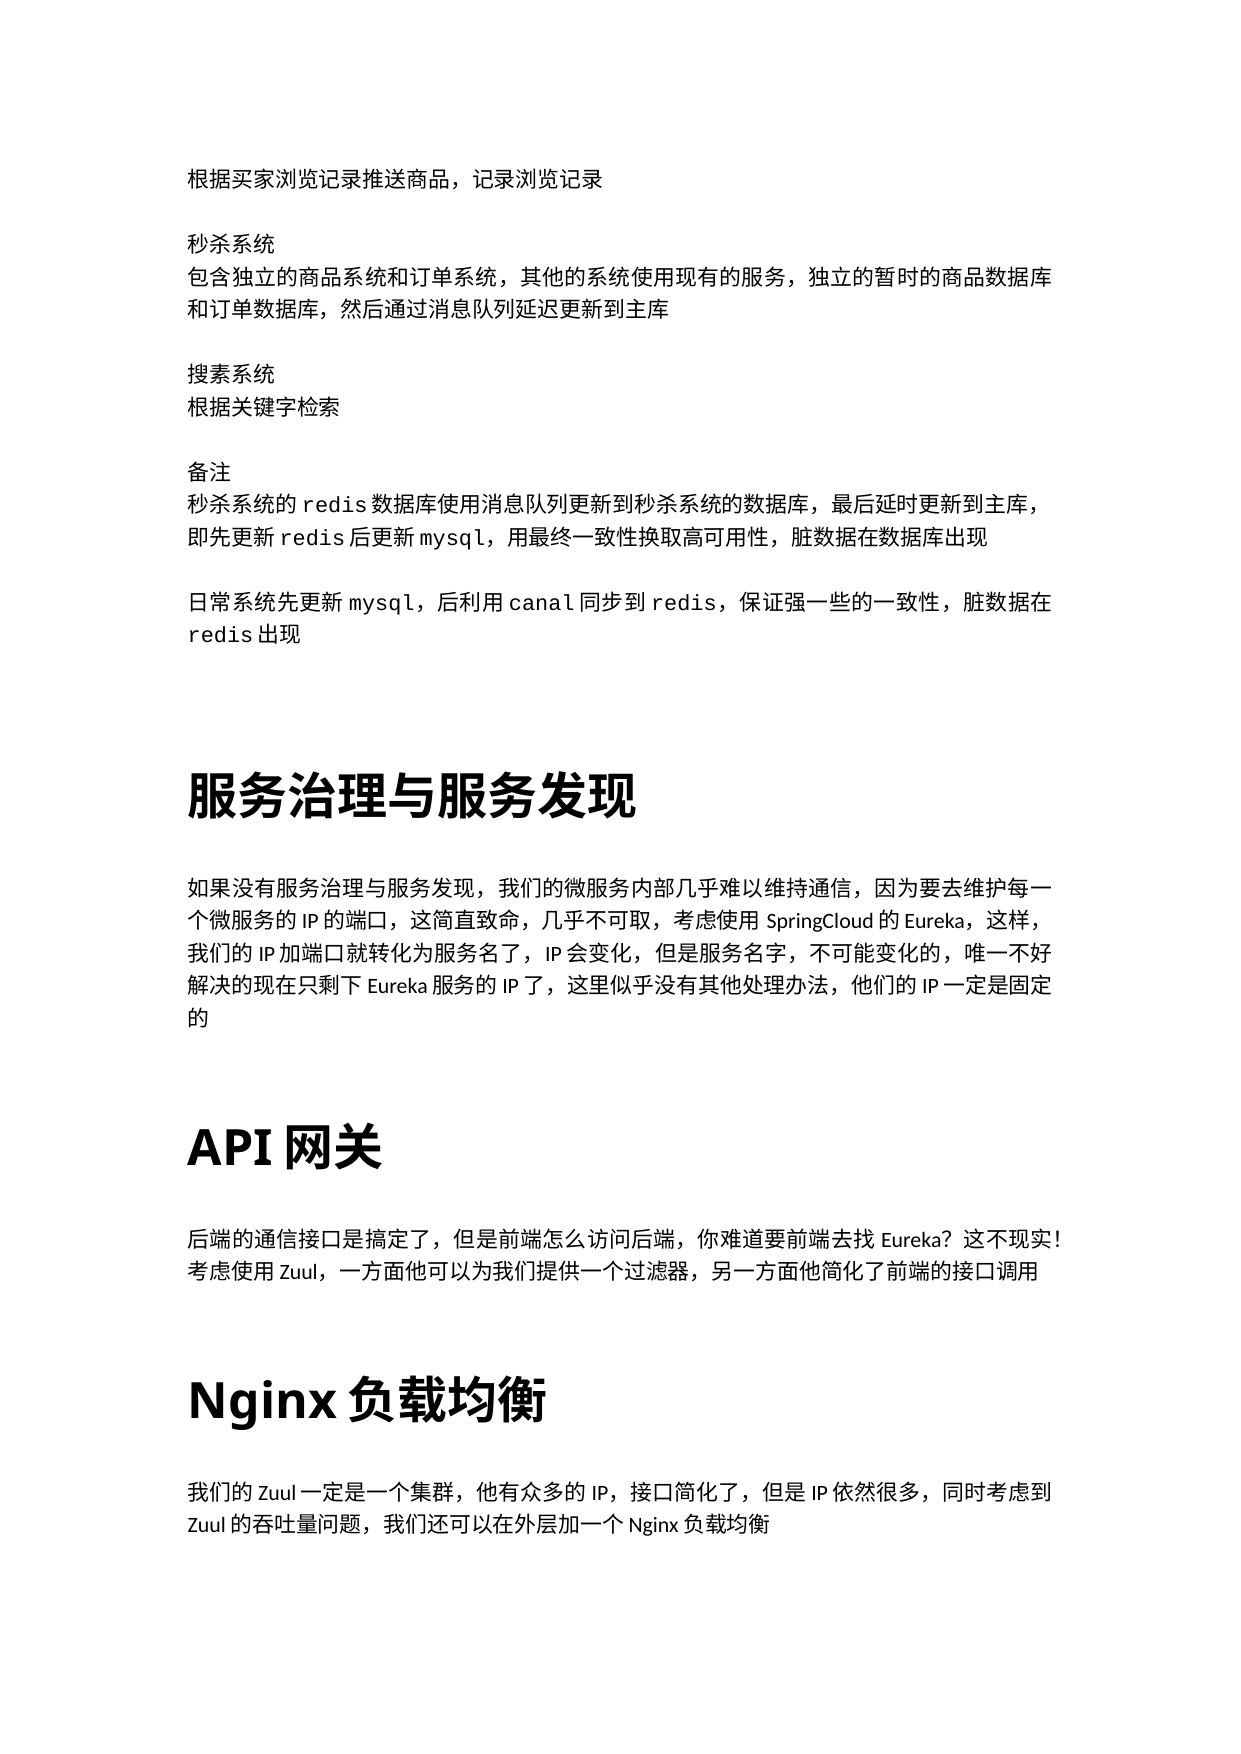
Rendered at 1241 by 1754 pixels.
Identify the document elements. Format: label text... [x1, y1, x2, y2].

text 我们的Zuul一定是一个集群，他有众多的IP，接口简化了，但是IP依然很多，同时考虑到Zuul的吞吐量问题，我们还可以在外层加一个Nginx负载均衡 [187, 1474, 1053, 1539]
text 根据关键字检索 [187, 389, 1053, 422]
text 搜素系统 [187, 357, 1053, 389]
text 备注 [187, 454, 1053, 487]
subtitle 服务治理与服务发现 [187, 744, 1053, 841]
text 日常系统先更新mysql，后利用canal同步到redis，保证强一些的一致性，脏数据在redis出现 [187, 584, 1053, 649]
text 如果没有服务治理与服务发现，我们的微服务内部几乎难以维持通信，因为要去维护每一个微服务的IP的端口，这简直致命，几乎不可取，考虑使用SpringCloud的Eureka，这样，我们的IP加端口就转化为服务名了，IP会变化，但是服务名字，不可能变化的，唯一不好解决的现在只剩下Eureka服务的IP了，这里似乎没有其他处理办法，他们的IP一定是固定的 [187, 870, 1053, 1033]
text 根据买家浏览记录推送商品，记录浏览记录 [187, 162, 1053, 194]
text 包含独立的商品系统和订单系统，其他的系统使用现有的服务，独立的暂时的商品数据库和订单数据库，然后通过消息队列延迟更新到主库 [187, 259, 1053, 324]
text 后端的通信接口是搞定了，但是前端怎么访问后端，你难道要前端去找Eureka？这不现实！考虑使用Zuul，一方面他可以为我们提供一个过滤器，另一方面他简化了前端的接口调用 [187, 1221, 1053, 1286]
subtitle API网关 [187, 1094, 1053, 1192]
subtitle Nginx负载均衡 [187, 1348, 1053, 1445]
text 秒杀系统的redis数据库使用消息队列更新到秒杀系统的数据库，最后延时更新到主库，即先更新redis后更新mysql，用最终一致性换取高可用性，脏数据在数据库出现 [187, 487, 1053, 552]
text 秒杀系统 [187, 227, 1053, 259]
